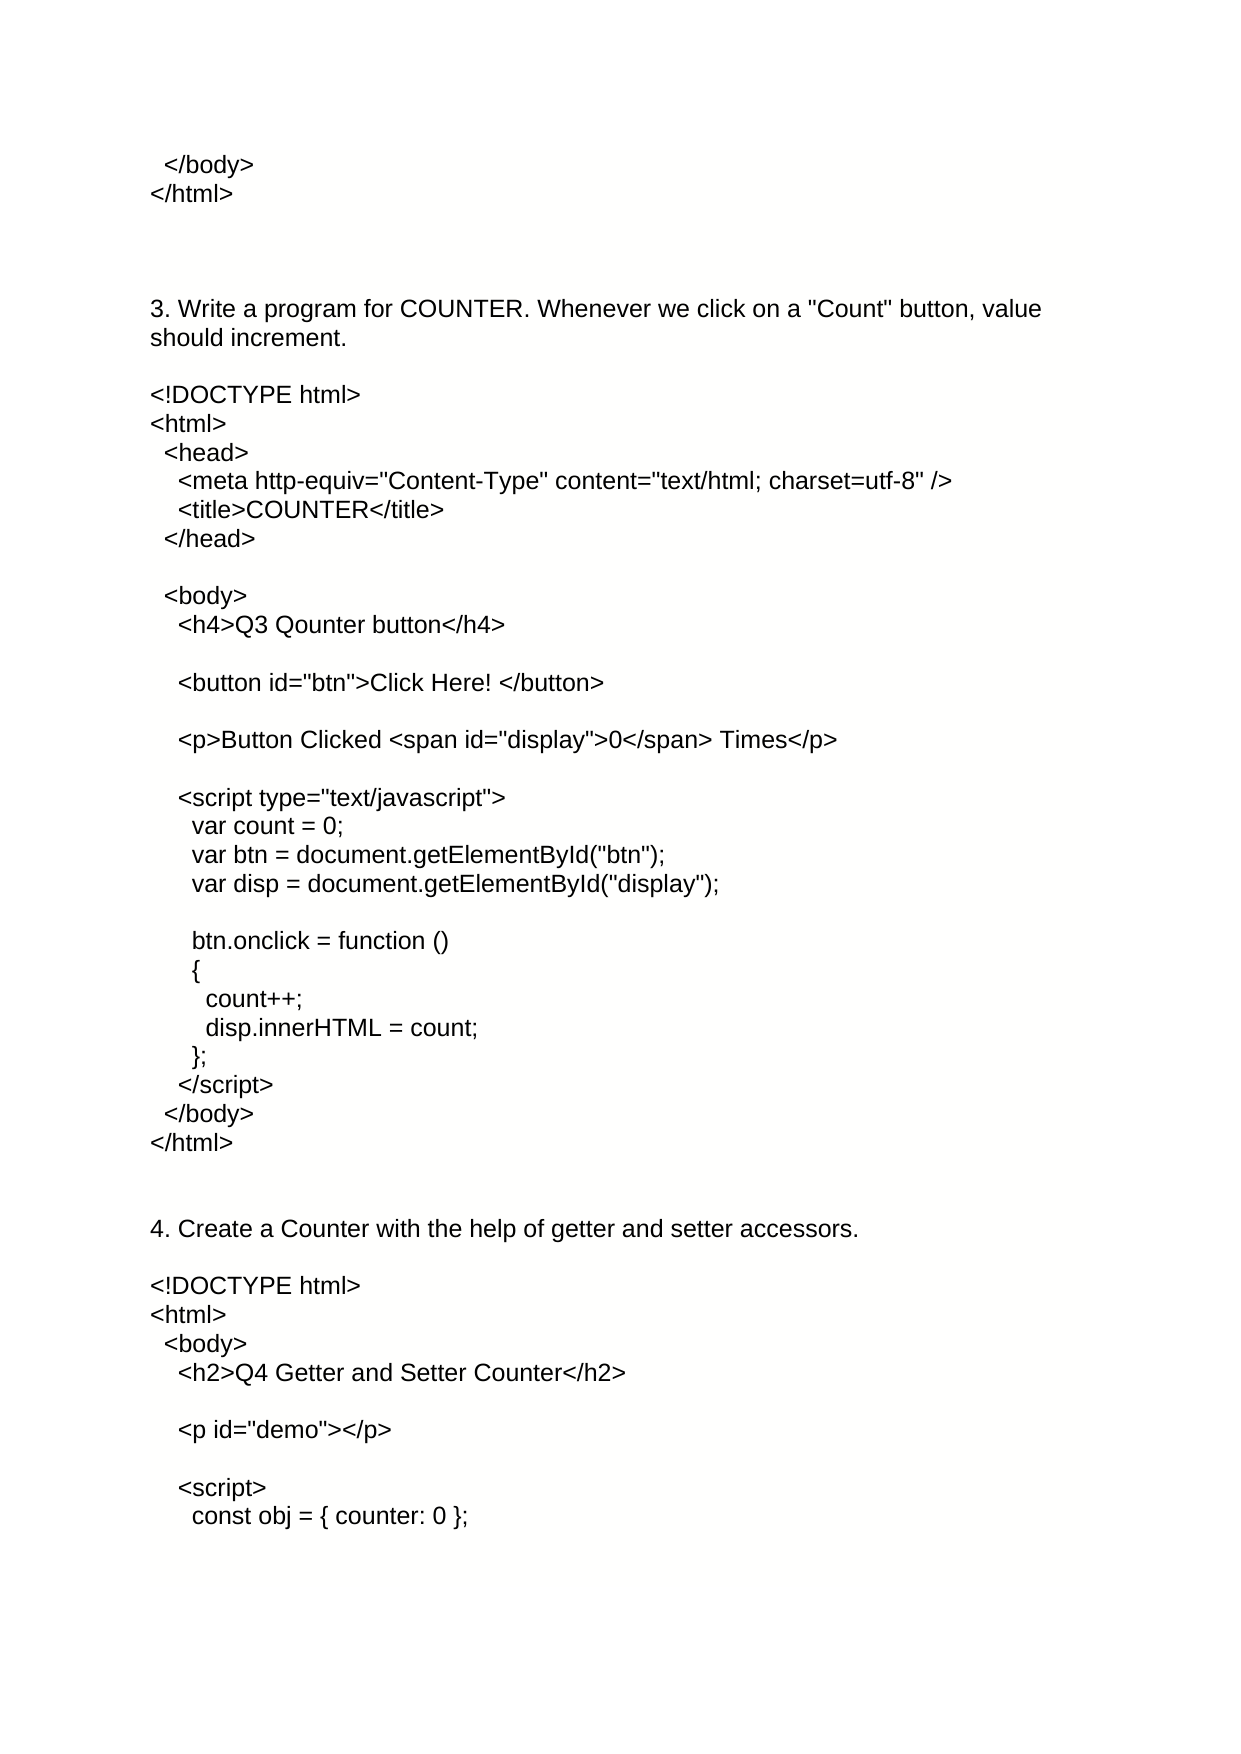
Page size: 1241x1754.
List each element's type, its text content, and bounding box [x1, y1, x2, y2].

text var btn = document.getElementById("btn"); [150, 840, 1090, 869]
text 4. Create a Counter with the help of getter and setter accessors. [150, 1214, 1090, 1242]
text <script type="text/javascript"> [150, 782, 1090, 811]
text disp.innerHTML = count; [150, 1012, 1090, 1041]
text <head> [150, 437, 1090, 466]
text { [150, 955, 1090, 984]
text <button id="btn">Click Here! </button> [150, 667, 1090, 696]
text const obj = { counter: 0 }; [150, 1501, 1090, 1530]
text var count = 0; [150, 811, 1090, 840]
text <script> [150, 1472, 1090, 1501]
text <!DOCTYPE html> [150, 380, 1090, 409]
text </script> [150, 1070, 1090, 1099]
text </head> [150, 524, 1090, 552]
text var disp = document.getElementById("display"); [150, 869, 1090, 897]
text <html> [150, 1300, 1090, 1329]
text count++; [150, 984, 1090, 1012]
text <meta http-equiv="Content-Type" content="text/html; charset=utf-8" /> [150, 466, 1090, 495]
text </body> [150, 150, 1090, 179]
text <!DOCTYPE html> [150, 1271, 1090, 1300]
text </html> [150, 179, 1090, 207]
text }; [150, 1041, 1090, 1070]
text <html> [150, 409, 1090, 437]
text <body> [150, 581, 1090, 610]
text btn.onclick = function () [150, 926, 1090, 955]
text </html> [150, 1127, 1090, 1156]
text </body> [150, 1099, 1090, 1127]
text <h2>Q4 Getter and Setter Counter</h2> [150, 1357, 1090, 1386]
text 3. Write a program for COUNTER. Whenever we click on a "Count" button, value should increment. [150, 294, 1090, 351]
text <h4>Q3 Qounter button</h4> [150, 610, 1090, 639]
text <p>Button Clicked <span id="display">0</span> Times</p> [150, 725, 1090, 754]
text <body> [150, 1329, 1090, 1357]
text <title>COUNTER</title> [150, 495, 1090, 524]
text <p id="demo"></p> [150, 1415, 1090, 1444]
